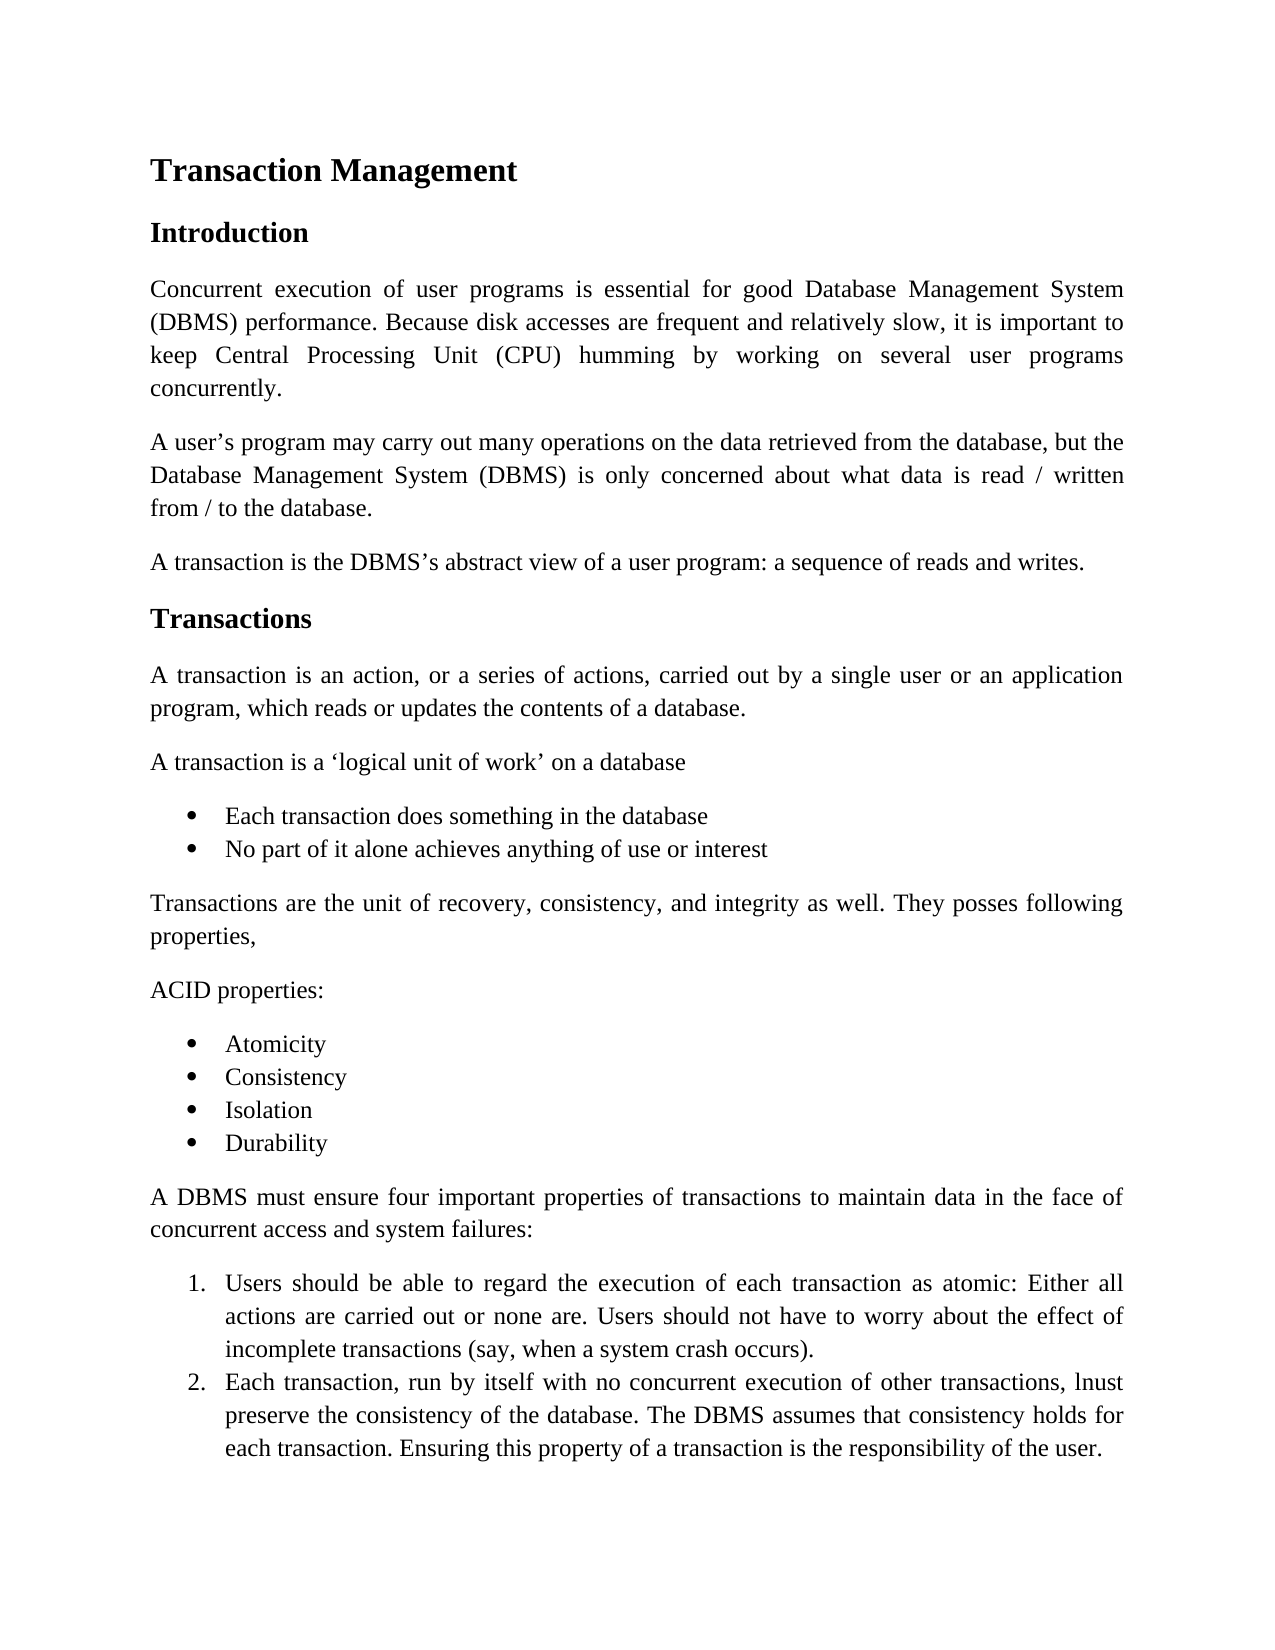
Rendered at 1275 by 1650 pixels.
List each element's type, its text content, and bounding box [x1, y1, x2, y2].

text A DBMS must ensure four important properties of transactions to maintain data in the face of concurrent access and system failures: [150, 1182, 1125, 1243]
text Transactions [150, 601, 1125, 634]
text Introduction [150, 215, 1125, 248]
list Isolation [187, 1095, 1125, 1123]
text Concurrent execution of user programs is essential for good Database Management System (DBMS) performance. Because disk accesses are frequent and relatively slow, it is important to keep Central Processing Unit (CPU) humming by working on several user programs concurrently. [150, 274, 1125, 402]
list Durability [187, 1128, 1125, 1156]
list Each transaction does something in the database [187, 801, 1125, 830]
text A user’s program may carry out many operations on the data retrieved from the database, but the Database Management System (DBMS) is only concerned about what data is read / written from / to the database. [150, 427, 1125, 522]
text ACID properties: [150, 975, 1125, 1003]
text Transaction Management [150, 150, 1125, 188]
list Consistency [187, 1062, 1125, 1090]
text A transaction is the DBMS’s abstract view of a user program: a sequence of reads and writes. [150, 547, 1125, 576]
text A transaction is an action, or a series of actions, carried out by a single user or an application program, which reads or updates the contents of a database. [150, 660, 1125, 722]
list No part of it alone achieves anything of use or interest [187, 834, 1125, 863]
text Transactions are the unit of recovery, consistency, and integrity as well. They posses following properties, [150, 888, 1125, 950]
list Atomicity [187, 1029, 1125, 1057]
list Each transaction, run by itself with no concurrent execution of other transactions, lnust preserve the consistency of the database. The DBMS assumes that consistency holds for each transaction. Ensuring this property of a transaction is the responsibility of the user. [187, 1367, 1125, 1462]
text A transaction is a ‘logical unit of work’ on a database [150, 747, 1125, 776]
list Users should be able to regard the execution of each transaction as atomic: Either all actions are carried out or none are. Users should not have to worry about the effect of incomplete transactions (say, when a system crash occurs). [187, 1268, 1125, 1363]
